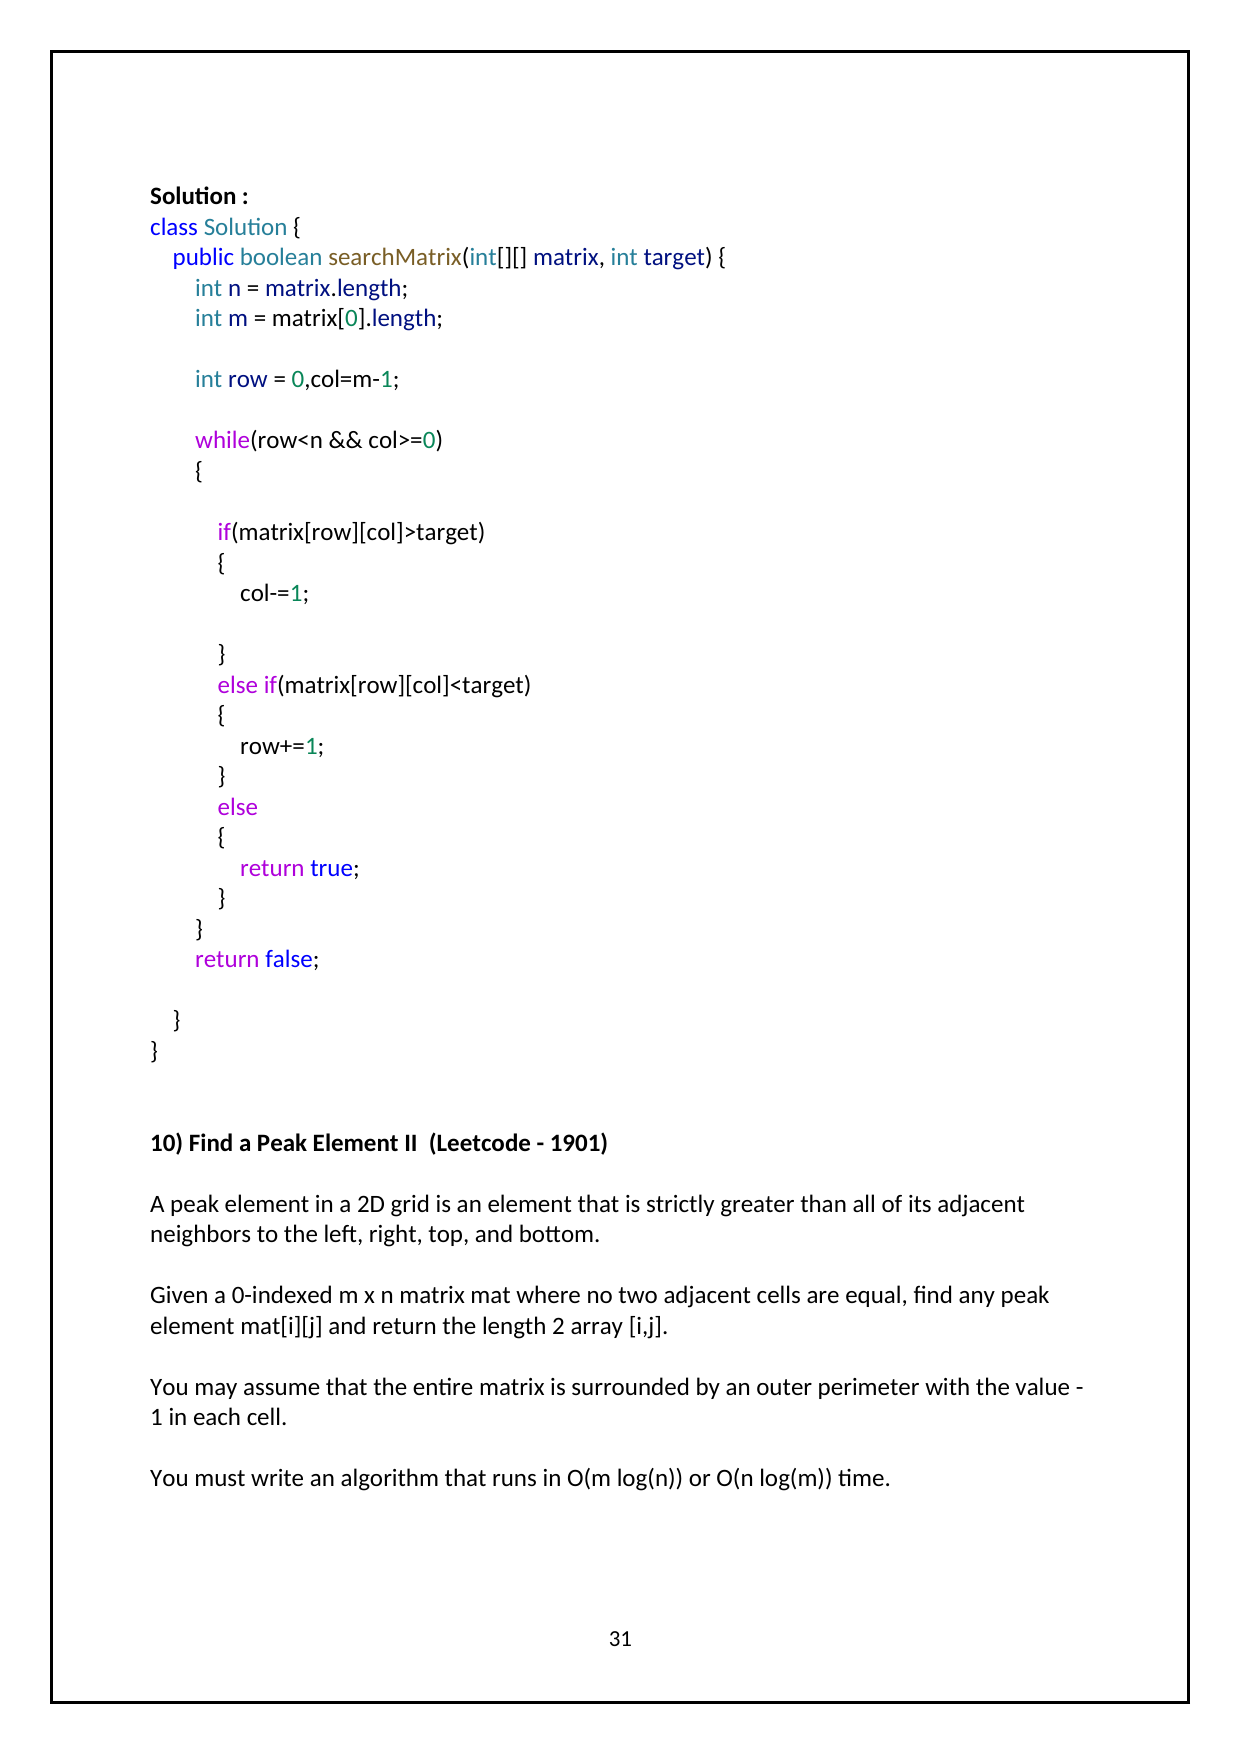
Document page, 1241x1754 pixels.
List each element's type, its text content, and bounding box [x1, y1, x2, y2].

text } [150, 913, 1090, 943]
text } [150, 760, 1090, 791]
text col-=1; [150, 577, 1090, 608]
text You must write an algorithm that runs in O(m log(n)) or O(n log(m)) time. [150, 1462, 1090, 1493]
text return false; [150, 943, 1090, 974]
text } [150, 1004, 1090, 1035]
text A peak element in a 2D grid is an element that is strictly greater than all of its adjacent neighbors to the left, right, top, and bottom. [150, 1188, 1090, 1249]
text 10) Find a Peak Element II (Leetcode - 1901) [150, 1127, 1090, 1157]
text { [150, 455, 1090, 486]
text { [150, 821, 1090, 852]
text int m = matrix[0].length; [150, 303, 1090, 333]
text row+=1; [150, 730, 1090, 760]
text Solution : [150, 181, 1090, 211]
text } [150, 638, 1090, 669]
text int n = matrix.length; [150, 272, 1090, 303]
text public boolean searchMatrix(int[][] matrix, int target) { [150, 242, 1090, 272]
text class Solution { [150, 211, 1090, 242]
text else [150, 791, 1090, 821]
text { [150, 699, 1090, 730]
text { [150, 547, 1090, 577]
text else if(matrix[row][col]<target) [150, 669, 1090, 699]
text return true; [150, 852, 1090, 882]
text } [150, 882, 1090, 913]
text if(matrix[row][col]>target) [150, 516, 1090, 547]
text int row = 0,col=m-1; [150, 364, 1090, 394]
text Given a 0-indexed m x n matrix mat where no two adjacent cells are equal, find any peak element mat[i][j] and return the length 2 array [i,j]. [150, 1279, 1090, 1340]
text You may assume that the entire matrix is surrounded by an outer perimeter with the value -1 in each cell. [150, 1371, 1090, 1432]
text } [150, 1035, 1090, 1066]
text while(row<n && col>=0) [150, 425, 1090, 455]
